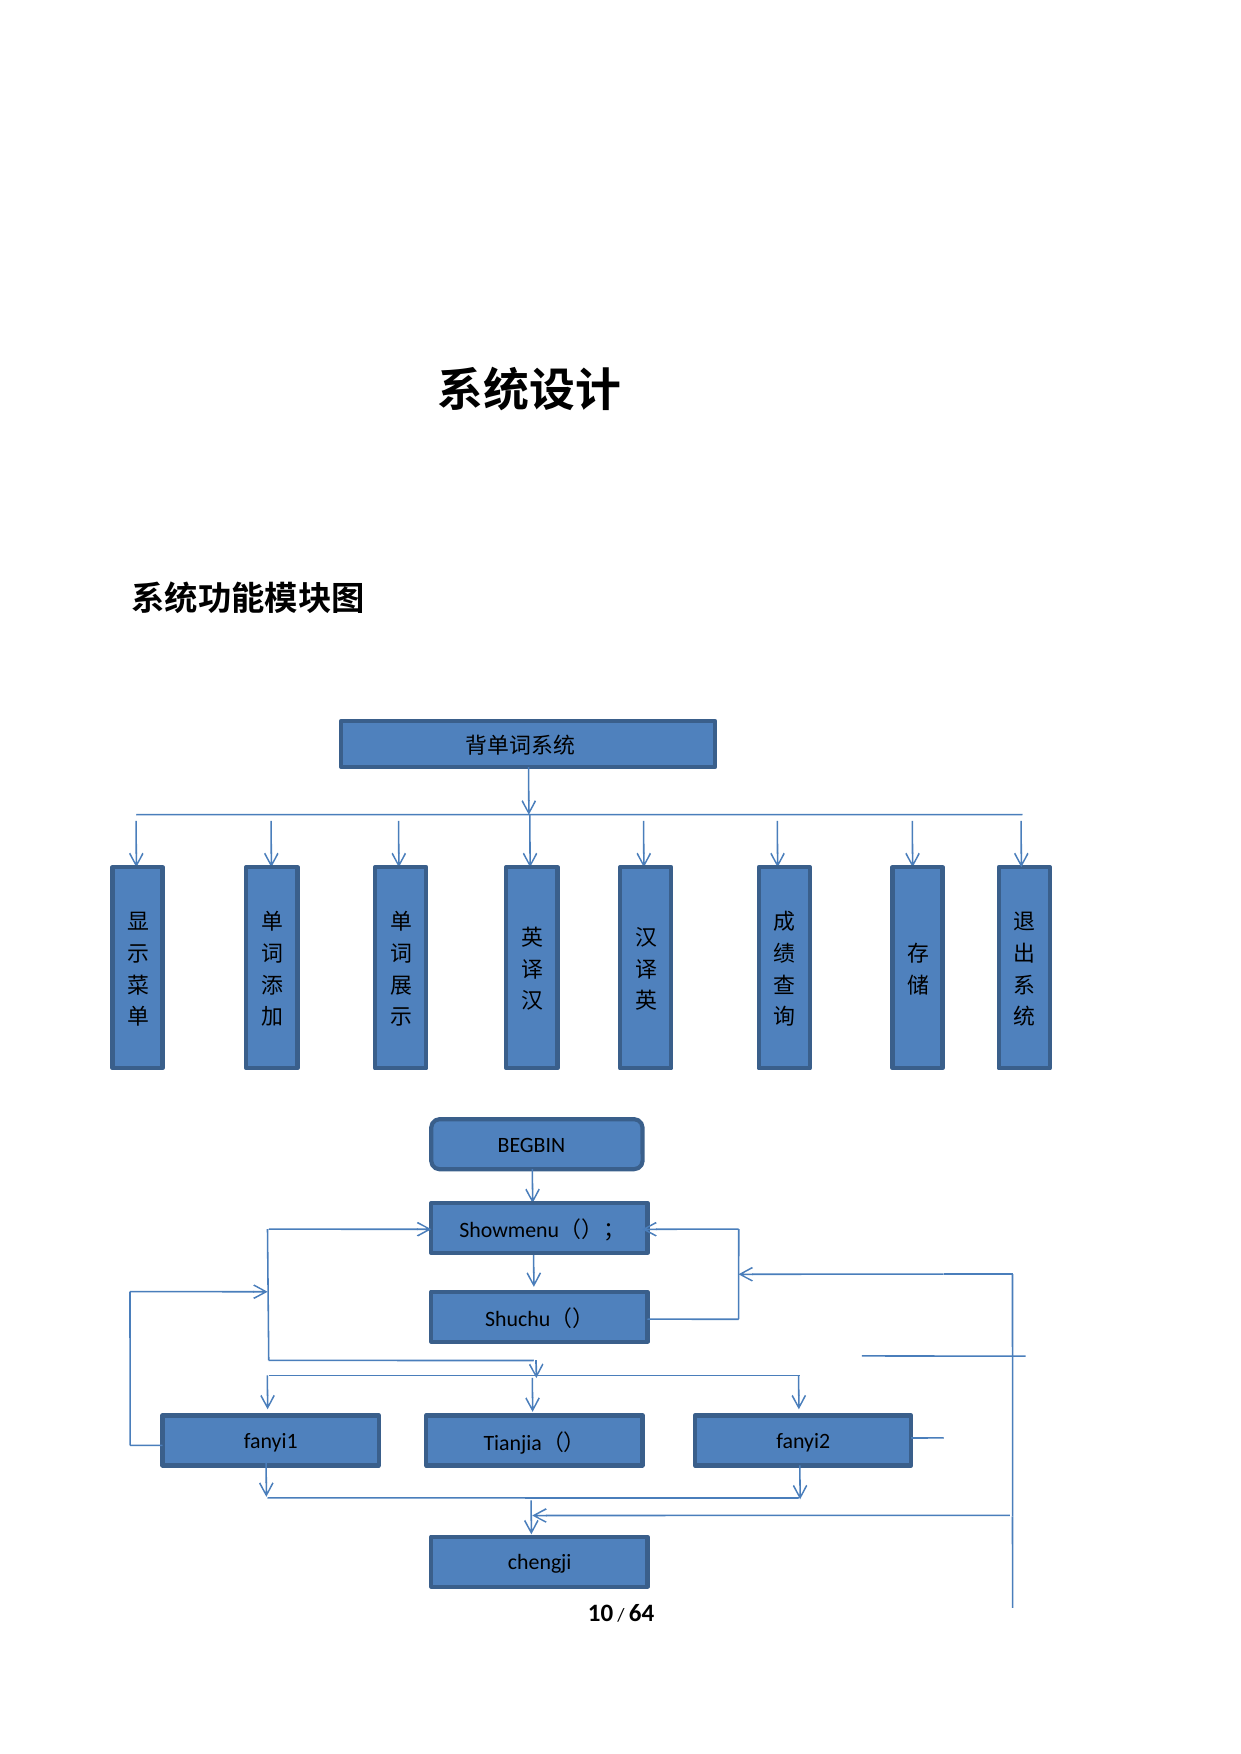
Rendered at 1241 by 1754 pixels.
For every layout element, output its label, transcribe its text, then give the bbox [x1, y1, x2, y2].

subtitle 系统设计 [394, 338, 1106, 435]
subtitle 系统功能模块图 [131, 563, 1106, 628]
